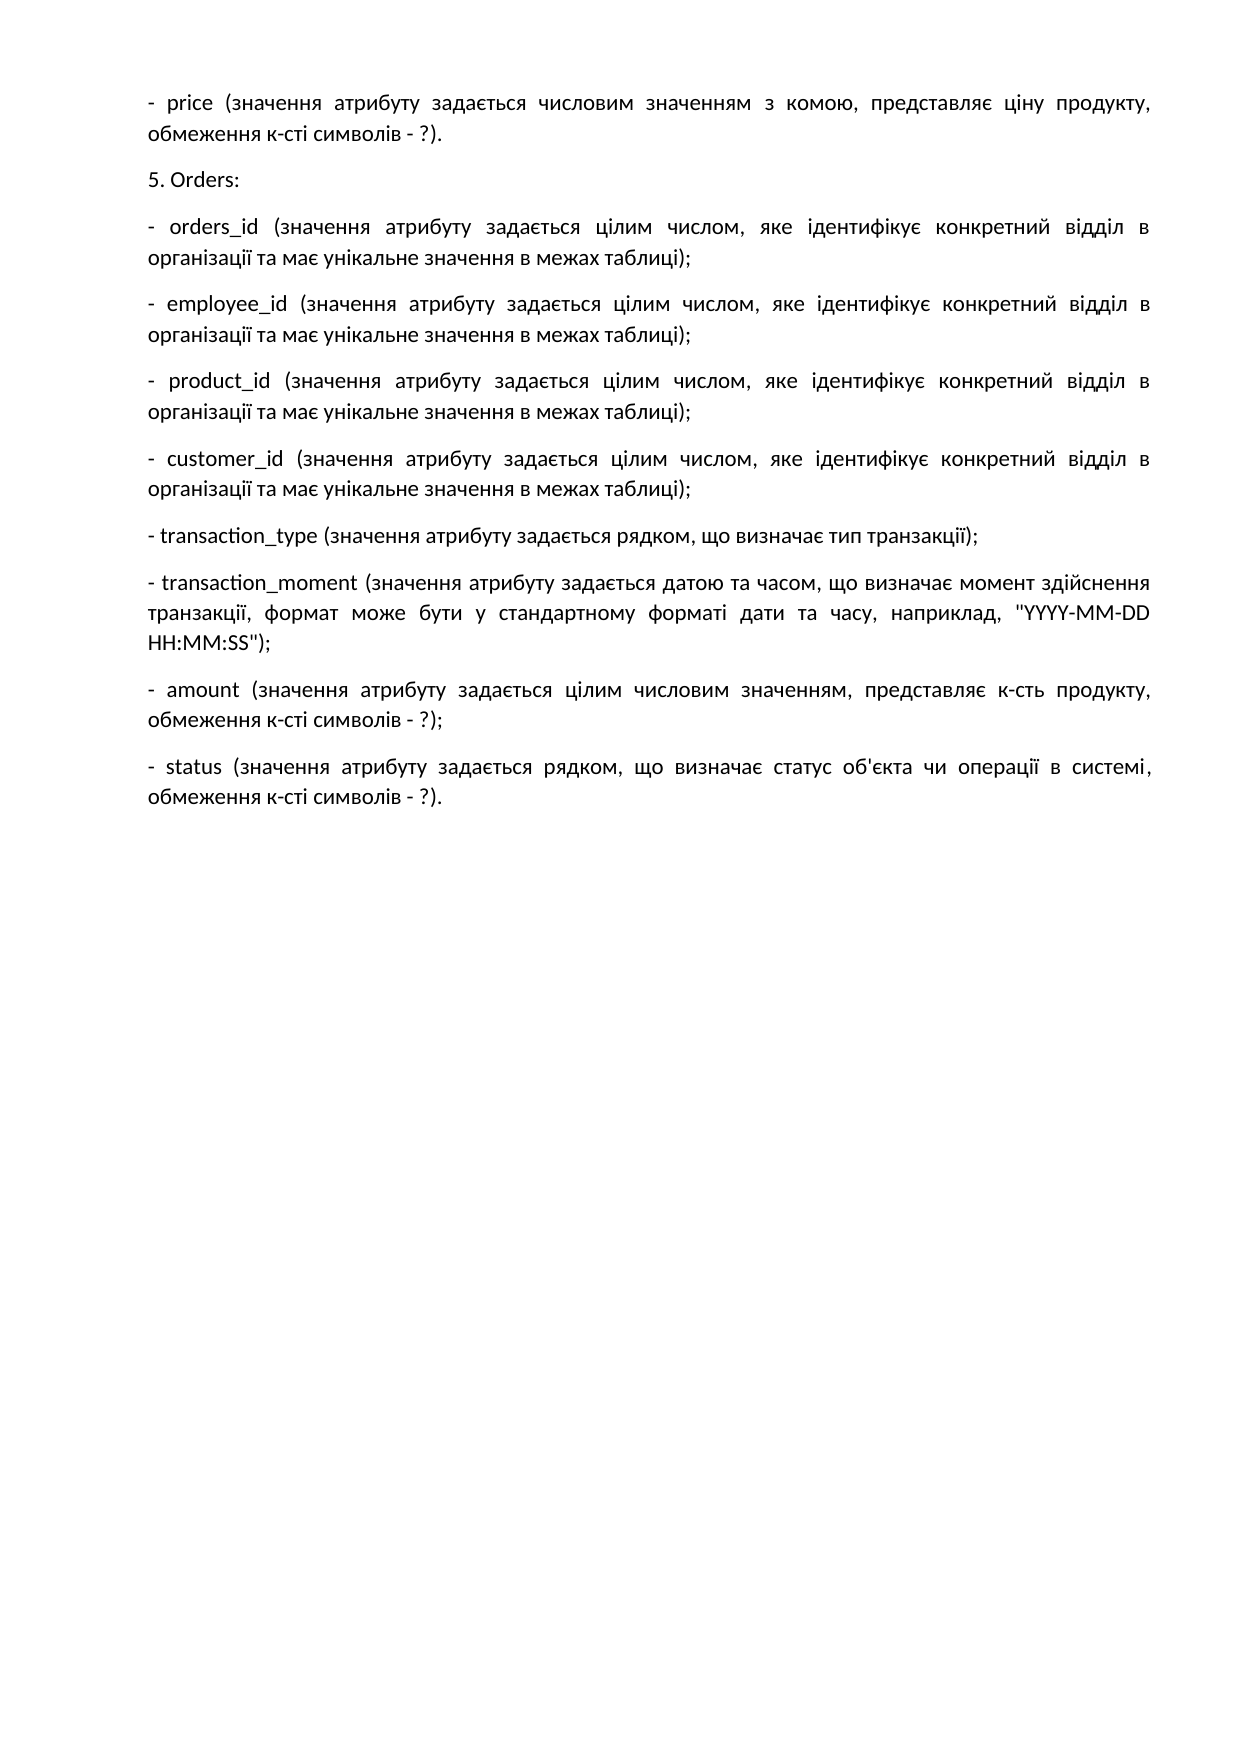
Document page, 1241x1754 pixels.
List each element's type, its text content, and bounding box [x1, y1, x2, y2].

text 5. Orders: [148, 166, 1152, 194]
text - orders_id (значення атрибуту задається цілим числом, яке ідентифікує конкретний відділ в організації та має унікальне значення в межах таблиці); [148, 212, 1152, 271]
text - status (значення атрибуту задається рядком, що визначає статус об'єкта чи операції в системі, обмеження к-сті символів - ?). [148, 752, 1152, 810]
text - customer_id (значення атрибуту задається цілим числом, яке ідентифікує конкретний відділ в організації та має унікальне значення в межах таблиці); [148, 444, 1152, 502]
text - employee_id (значення атрибуту задається цілим числом, яке ідентифікує конкретний відділ в організації та має унікальне значення в межах таблиці); [148, 289, 1152, 348]
text - transaction_type (значення атрибуту задається рядком, що визначає тип транзакції); [148, 521, 1152, 549]
text - product_id (значення атрибуту задається цілим числом, яке ідентифікує конкретний відділ в організації та має унікальне значення в межах таблиці); [148, 367, 1152, 425]
text - amount (значення атрибуту задається цілим числовим значенням, представляє к-сть продукту, обмеження к-сті символів - ?); [148, 675, 1152, 733]
text - price (значення атрибуту задається числовим значенням з комою, представляє ціну продукту, обмеження к-сті символів - ?). [148, 88, 1152, 147]
text - transaction_moment (значення атрибуту задається датою та часом, що визначає момент здійснення транзакції, формат може бути у стандартному форматі дати та часу, наприклад, "YYYY-MM-DD HH:MM:SS"); [148, 568, 1152, 656]
